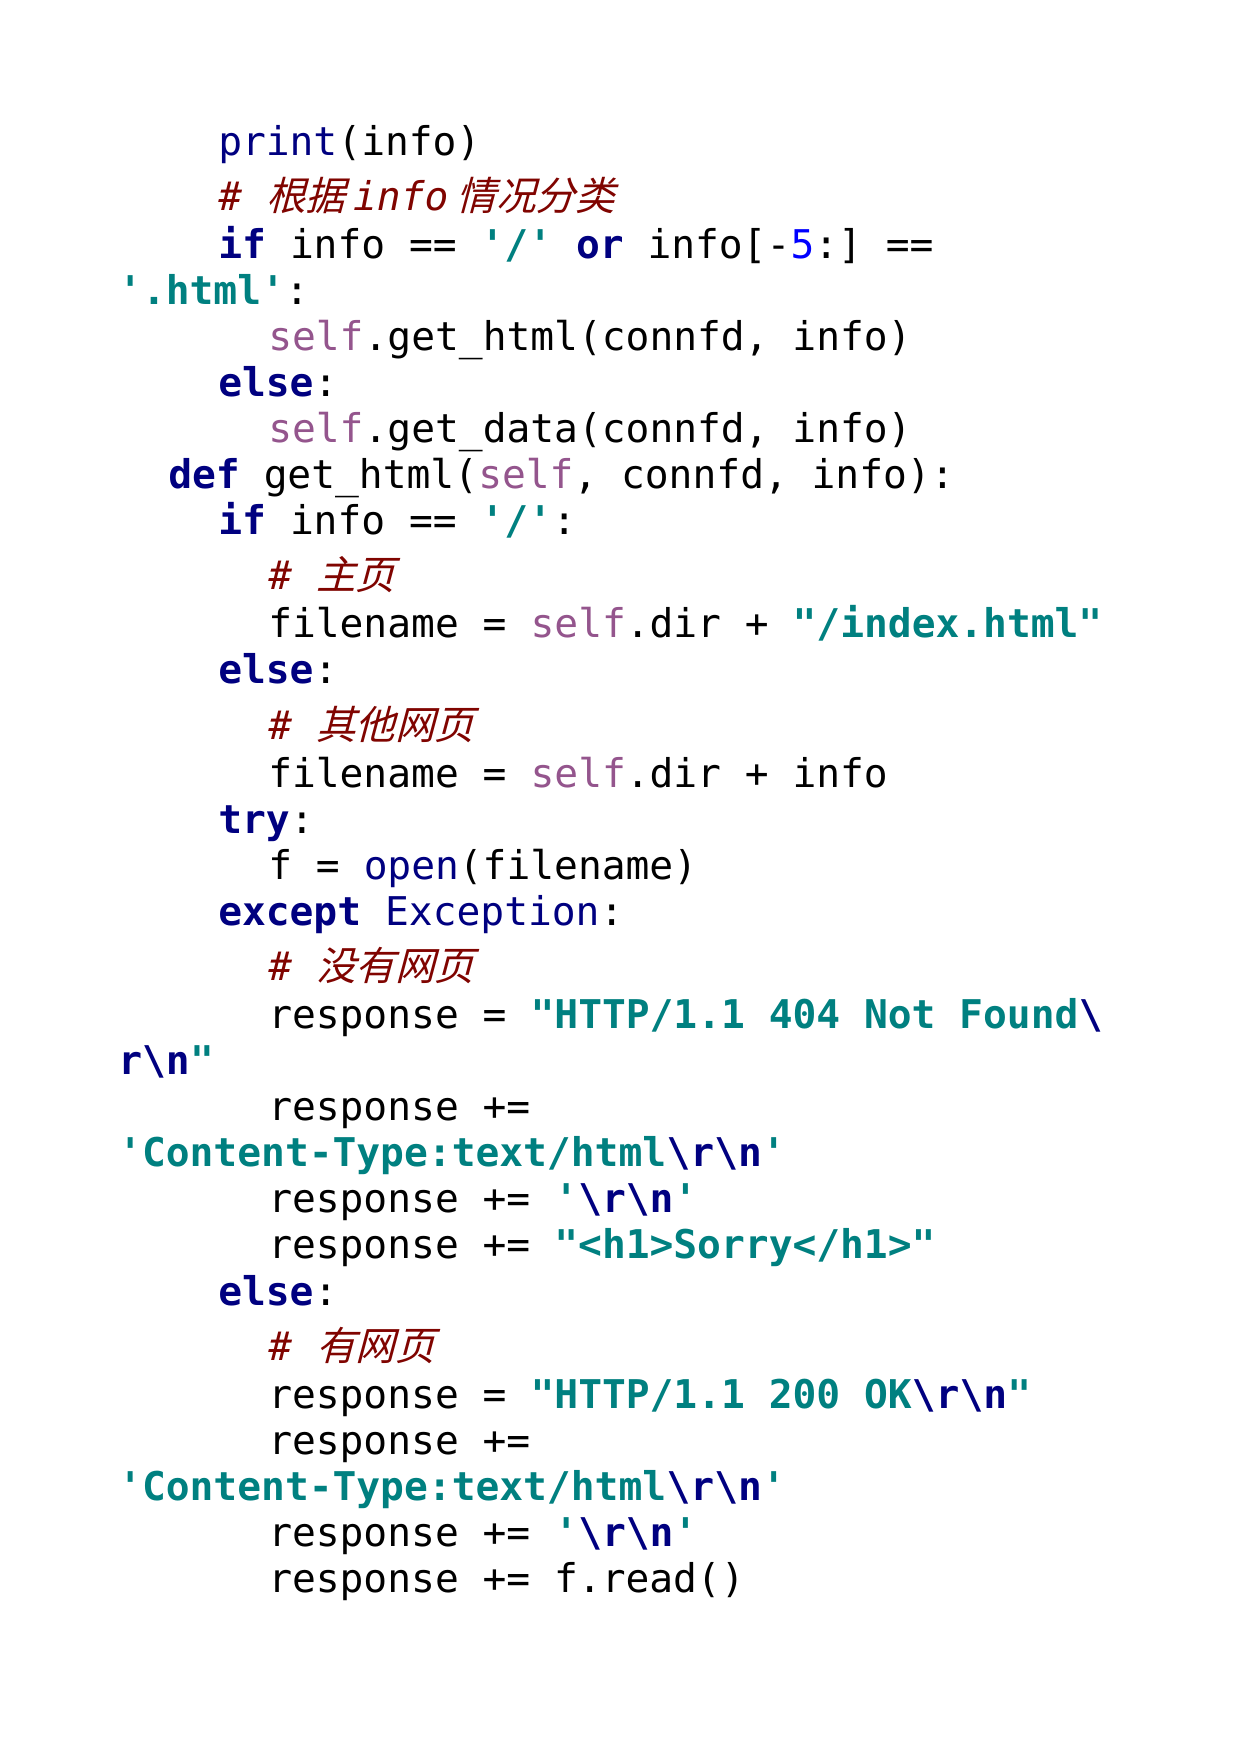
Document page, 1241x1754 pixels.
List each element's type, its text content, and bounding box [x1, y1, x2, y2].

text except Exception: [118, 888, 1122, 934]
text # 有网页 [118, 1314, 1122, 1371]
text filename = self.dir + info [118, 750, 1122, 796]
text else: [118, 1268, 1122, 1314]
text response += '\r\n' [118, 1176, 1122, 1222]
text # 主页 [118, 544, 1122, 601]
text if info == '/' or info[-5:] == '.html': [118, 221, 1122, 313]
text # 其他网页 [118, 693, 1122, 750]
text response = "HTTP/1.1 200 OK\r\n" [118, 1371, 1122, 1417]
text self.get_html(connfd, info) [118, 313, 1122, 359]
text else: [118, 647, 1122, 693]
text print(info) [118, 118, 1122, 164]
text try: [118, 796, 1122, 842]
text def get_html(self, connfd, info): [118, 452, 1122, 498]
text # 根据info情况分类 [118, 164, 1122, 221]
text if info == '/': [118, 498, 1122, 544]
text # 没有网页 [118, 934, 1122, 992]
text response += '\r\n' [118, 1509, 1122, 1556]
text filename = self.dir + "/index.html" [118, 601, 1122, 647]
text response += 'Content-Type:text/html\r\n' [118, 1417, 1122, 1509]
text response += f.read() [118, 1556, 1122, 1602]
text response += "<h1>Sorry</h1>" [118, 1222, 1122, 1268]
text response = "HTTP/1.1 404 Not Found\r\n" [118, 992, 1122, 1084]
text response += 'Content-Type:text/html\r\n' [118, 1084, 1122, 1176]
text f = open(filename) [118, 842, 1122, 888]
text else: [118, 359, 1122, 406]
text self.get_data(connfd, info) [118, 406, 1122, 452]
